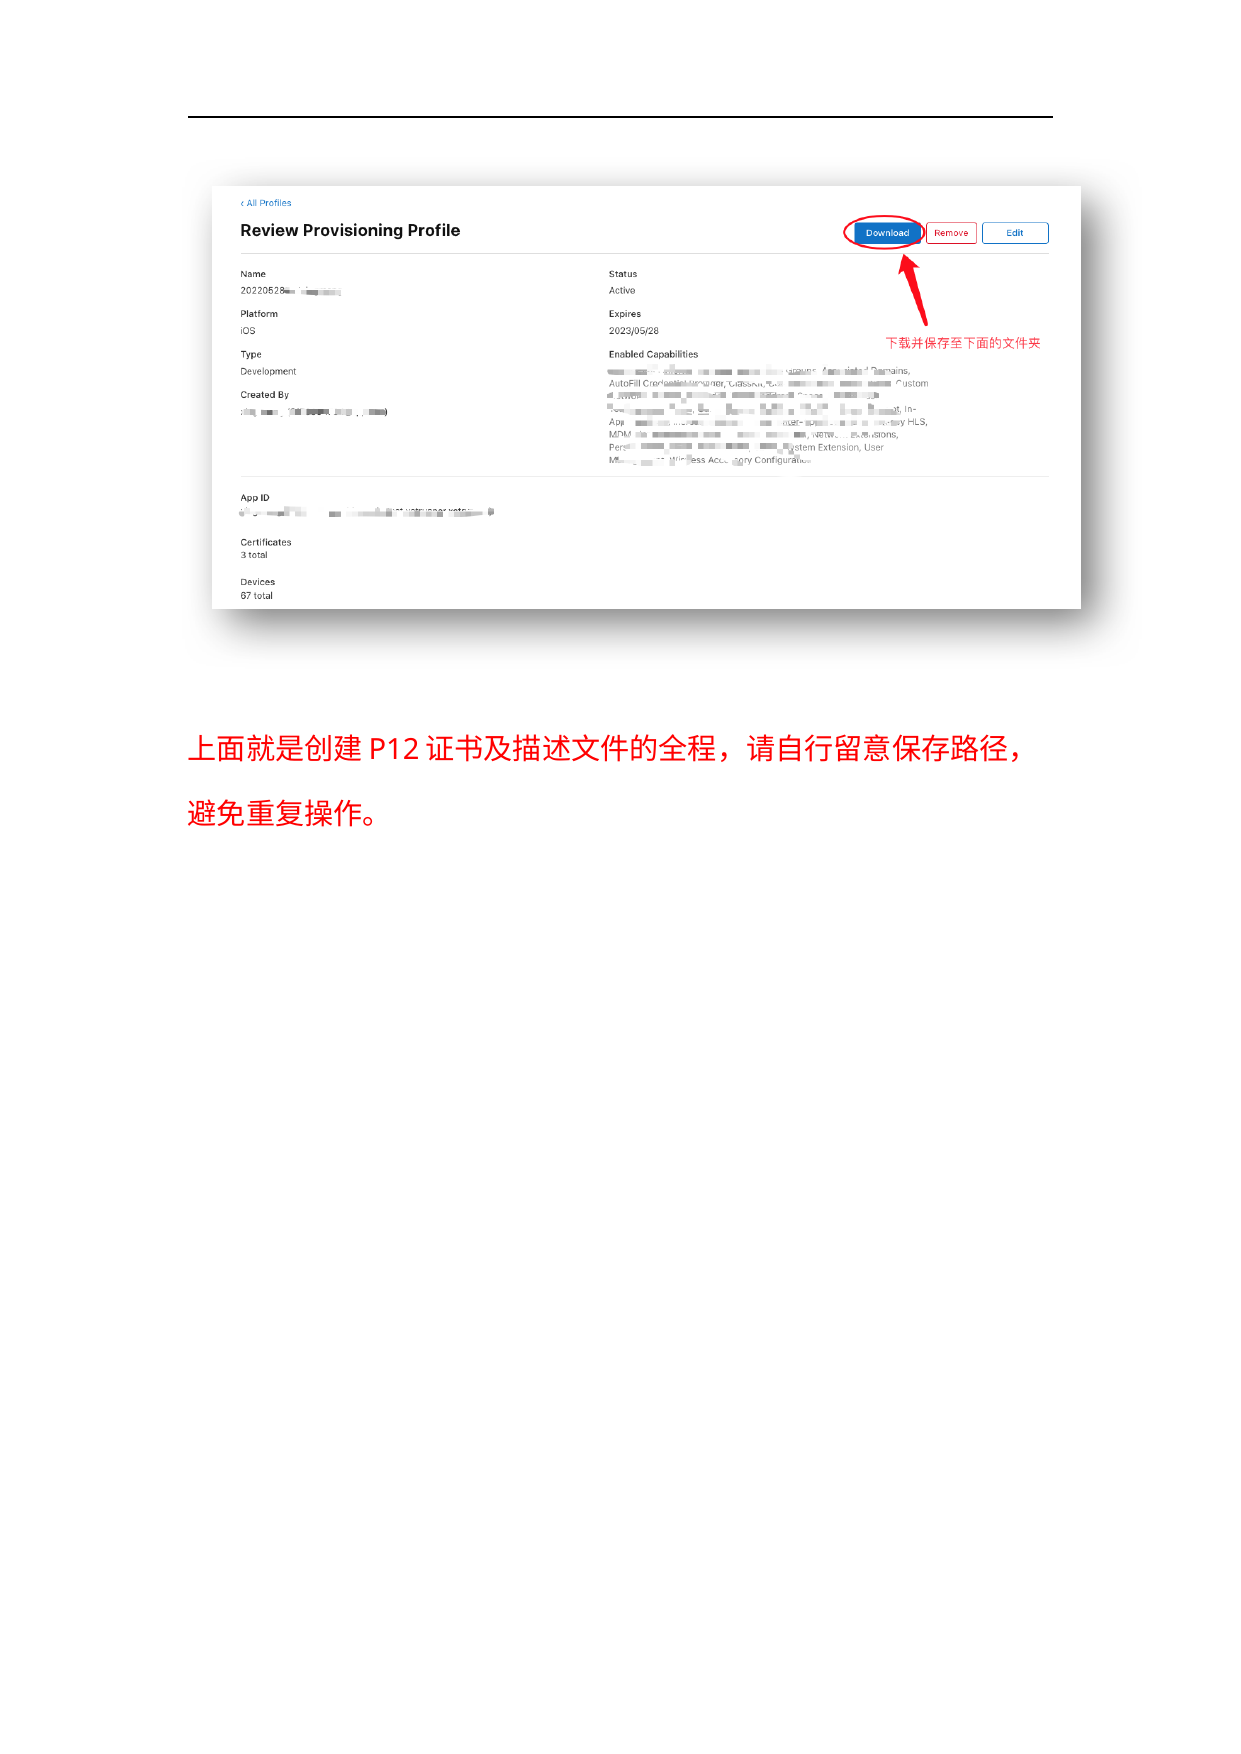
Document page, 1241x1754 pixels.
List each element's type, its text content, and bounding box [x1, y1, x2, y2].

picture [212, 186, 1081, 609]
text 上面就是创建P12证书及描述文件的全程，请自行留意保存路径，避免重复操作。 [187, 714, 1053, 877]
